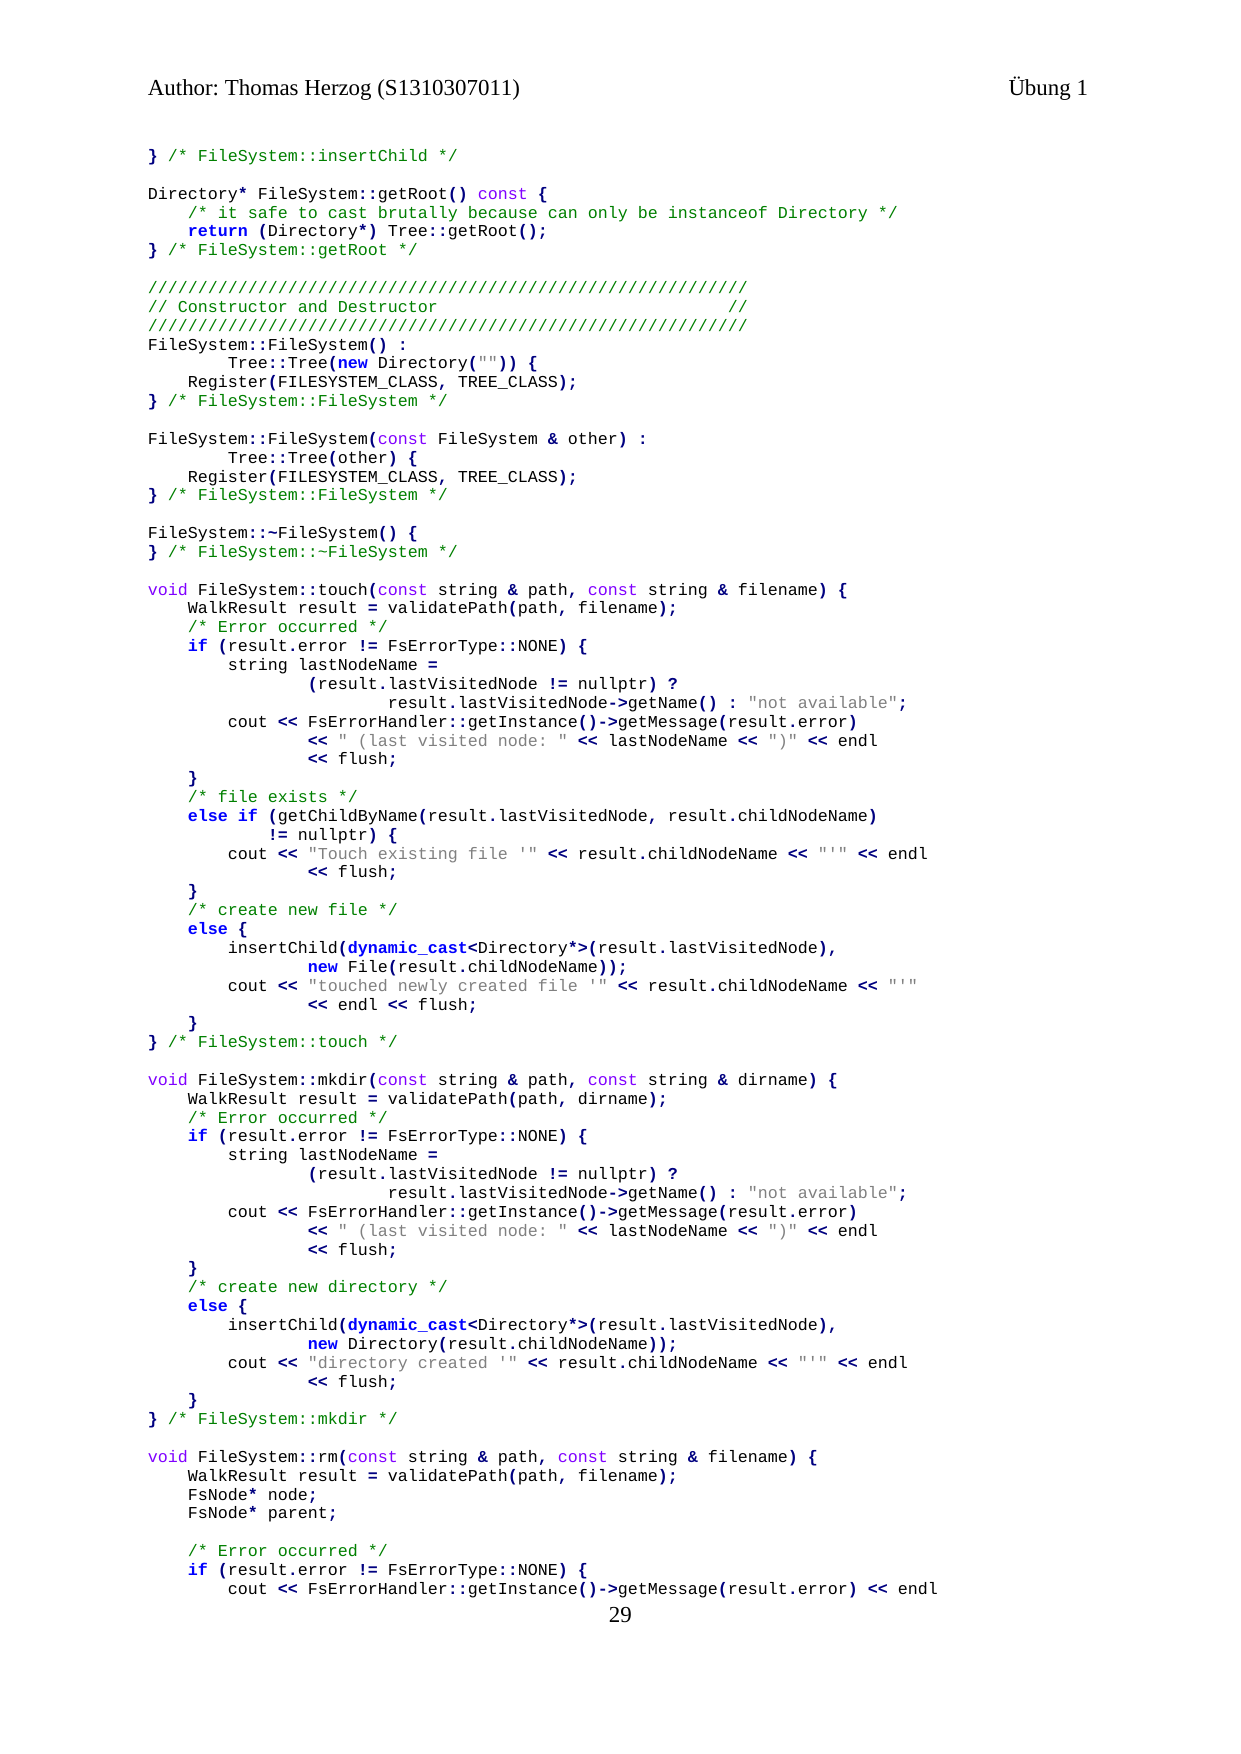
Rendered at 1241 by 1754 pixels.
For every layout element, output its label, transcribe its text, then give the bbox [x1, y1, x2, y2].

text Directory* FileSystem::getRoot() const { [148, 185, 1093, 204]
text //////////////////////////////////////////////////////////// [148, 317, 1093, 336]
text else { [148, 1298, 1093, 1317]
text cout << "touched newly created file '" << result.childNodeName << "'" [148, 977, 1093, 996]
text WalkResult result = validatePath(path, dirname); [148, 1090, 1093, 1109]
text } /* FileSystem::touch */ [148, 1034, 1093, 1053]
text } /* FileSystem::mkdir */ [148, 1411, 1093, 1430]
text cout << FsErrorHandler::getInstance()->getMessage(result.error) [148, 713, 1093, 732]
text void FileSystem::rm(const string & path, const string & filename) { [148, 1448, 1093, 1467]
text void FileSystem::mkdir(const string & path, const string & dirname) { [148, 1071, 1093, 1090]
text << flush; [148, 1373, 1093, 1392]
text /* Error occurred */ [148, 1109, 1093, 1128]
text else { [148, 921, 1093, 939]
text << flush; [148, 751, 1093, 770]
text Tree::Tree(new Directory("")) { [148, 355, 1093, 374]
text cout << "directory created '" << result.childNodeName << "'" << endl [148, 1354, 1093, 1373]
text FileSystem::FileSystem(const FileSystem & other) : [148, 430, 1093, 449]
text string lastNodeName = [148, 1147, 1093, 1166]
text (result.lastVisitedNode != nullptr) ? [148, 1166, 1093, 1184]
text if (result.error != FsErrorType::NONE) { [148, 1128, 1093, 1147]
text cout << "Touch existing file '" << result.childNodeName << "'" << endl [148, 845, 1093, 864]
text } /* FileSystem::getRoot */ [148, 242, 1093, 261]
text Tree::Tree(other) { [148, 449, 1093, 468]
text return (Directory*) Tree::getRoot(); [148, 223, 1093, 242]
text FsNode* node; [148, 1486, 1093, 1505]
text << flush; [148, 864, 1093, 883]
text } /* FileSystem::FileSystem */ [148, 487, 1093, 506]
text new File(result.childNodeName)); [148, 958, 1093, 977]
text /* Error occurred */ [148, 619, 1093, 638]
text << " (last visited node: " << lastNodeName << ")" << endl [148, 1222, 1093, 1241]
text insertChild(dynamic_cast<Directory*>(result.lastVisitedNode), [148, 939, 1093, 958]
text /* create new directory */ [148, 1279, 1093, 1298]
text FileSystem::~FileSystem() { [148, 525, 1093, 543]
text } [148, 1260, 1093, 1279]
text result.lastVisitedNode->getName() : "not available"; [148, 1184, 1093, 1203]
text << flush; [148, 1241, 1093, 1260]
text /* it safe to cast brutally because can only be instanceof Directory */ [148, 204, 1093, 223]
text new Directory(result.childNodeName)); [148, 1335, 1093, 1354]
text WalkResult result = validatePath(path, filename); [148, 600, 1093, 619]
text WalkResult result = validatePath(path, filename); [148, 1467, 1093, 1486]
text (result.lastVisitedNode != nullptr) ? [148, 676, 1093, 694]
text << " (last visited node: " << lastNodeName << ")" << endl [148, 732, 1093, 751]
text // Constructor and Destructor // [148, 298, 1093, 317]
text /* Error occurred */ [148, 1543, 1093, 1562]
text FileSystem::FileSystem() : [148, 336, 1093, 355]
text /* create new file */ [148, 902, 1093, 921]
text result.lastVisitedNode->getName() : "not available"; [148, 694, 1093, 713]
text Register(FILESYSTEM_CLASS, TREE_CLASS); [148, 468, 1093, 487]
text else if (getChildByName(result.lastVisitedNode, result.childNodeName) [148, 807, 1093, 826]
text Register(FILESYSTEM_CLASS, TREE_CLASS); [148, 374, 1093, 393]
text } [148, 770, 1093, 789]
text FsNode* parent; [148, 1505, 1093, 1524]
text } [148, 1015, 1093, 1034]
text if (result.error != FsErrorType::NONE) { [148, 638, 1093, 657]
text } /* FileSystem::FileSystem */ [148, 393, 1093, 412]
text void FileSystem::touch(const string & path, const string & filename) { [148, 581, 1093, 600]
text if (result.error != FsErrorType::NONE) { [148, 1562, 1093, 1581]
text != nullptr) { [148, 826, 1093, 845]
text /* file exists */ [148, 789, 1093, 807]
text } [148, 883, 1093, 902]
text cout << FsErrorHandler::getInstance()->getMessage(result.error) [148, 1203, 1093, 1222]
text //////////////////////////////////////////////////////////// [148, 279, 1093, 298]
text } [148, 1392, 1093, 1411]
text } /* FileSystem::~FileSystem */ [148, 543, 1093, 562]
text cout << FsErrorHandler::getInstance()->getMessage(result.error) << endl [148, 1581, 1093, 1599]
text insertChild(dynamic_cast<Directory*>(result.lastVisitedNode), [148, 1317, 1093, 1335]
text string lastNodeName = [148, 657, 1093, 676]
text << endl << flush; [148, 996, 1093, 1015]
text } /* FileSystem::insertChild */ [148, 148, 1093, 166]
